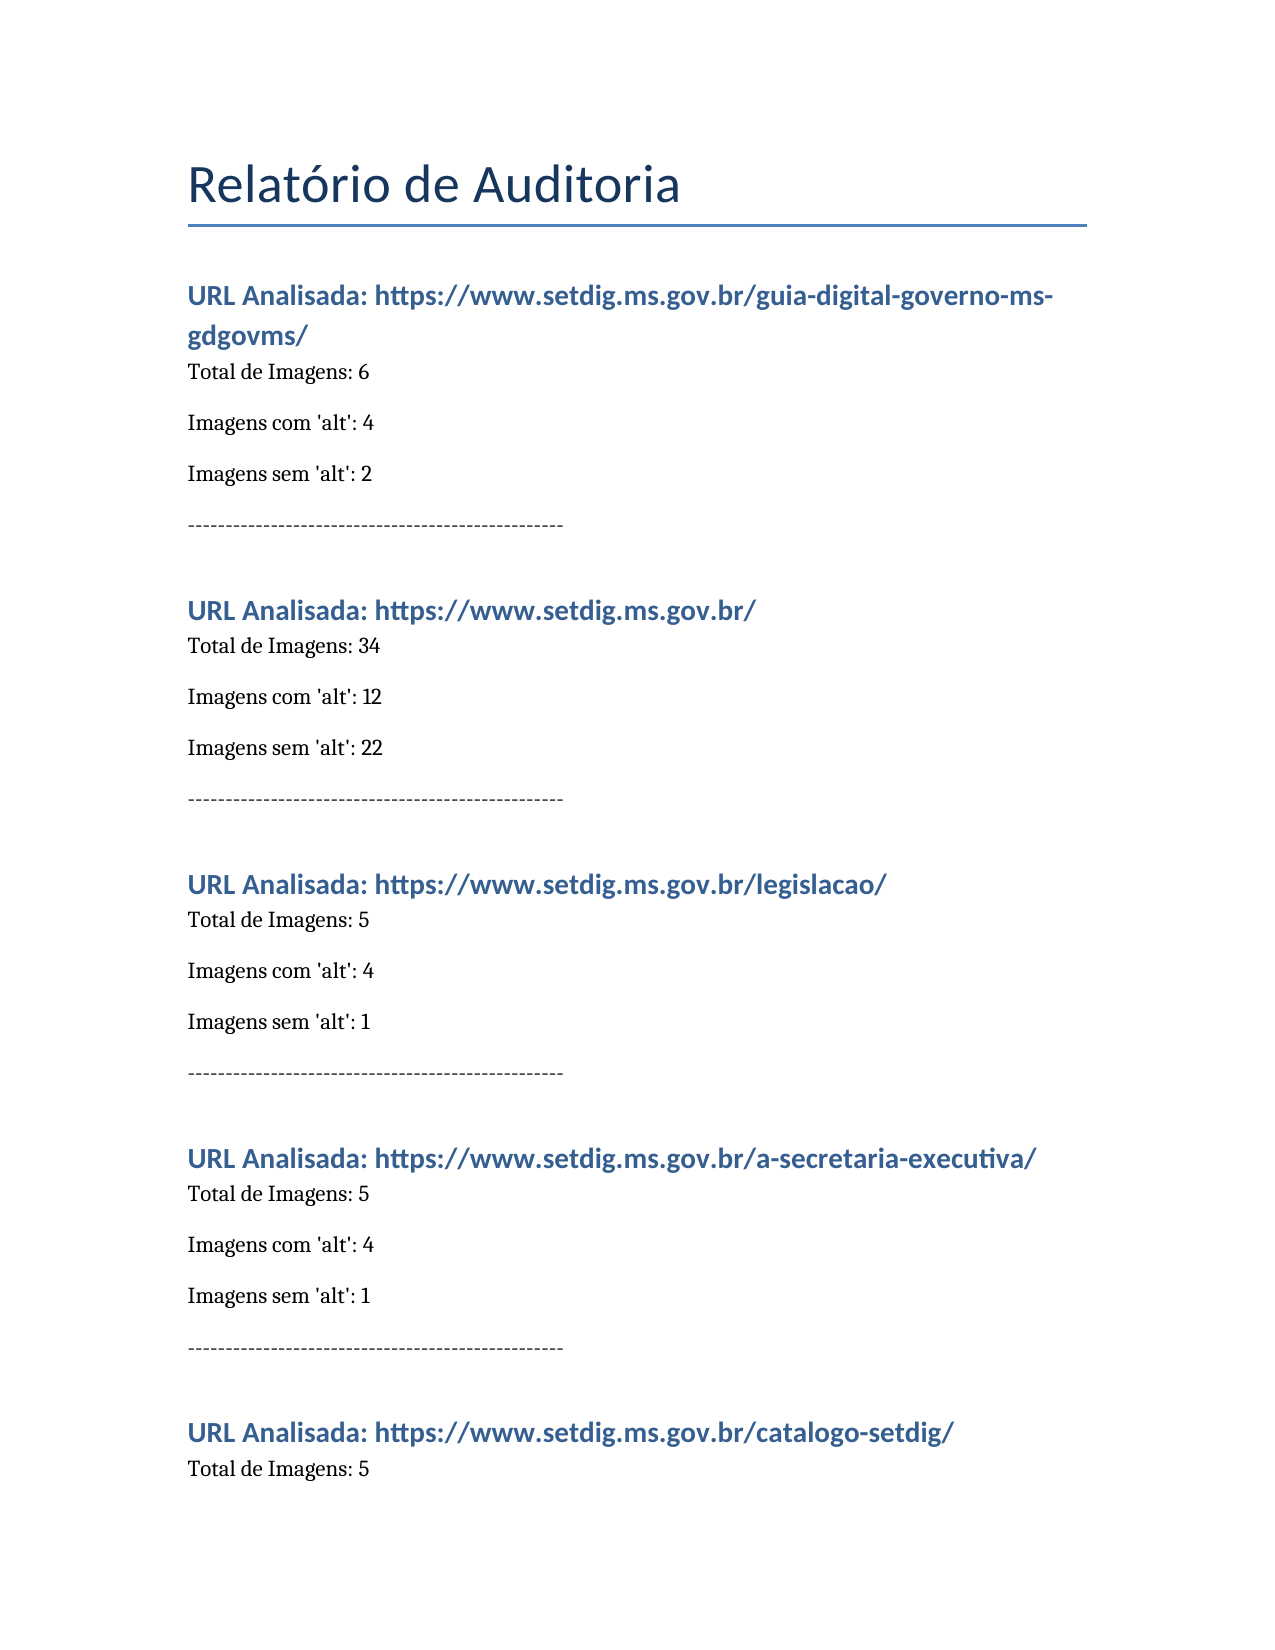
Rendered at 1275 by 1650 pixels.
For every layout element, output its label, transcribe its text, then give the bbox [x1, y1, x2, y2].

subtitle URL Analisada: https://www.setdig.ms.gov.br/ [187, 592, 1087, 627]
text Imagens com 'alt': 4 [187, 1232, 1087, 1259]
subtitle URL Analisada: https://www.setdig.ms.gov.br/guia-digital-governo-ms-gdgovms/ [187, 277, 1087, 353]
text Total de Imagens: 5 [187, 907, 1087, 933]
text -------------------------------------------------- [187, 786, 1087, 812]
text Imagens sem 'alt': 22 [187, 735, 1087, 761]
text Imagens sem 'alt': 2 [187, 461, 1087, 487]
text Total de Imagens: 34 [187, 633, 1087, 659]
subtitle URL Analisada: https://www.setdig.ms.gov.br/legislacao/ [187, 866, 1087, 902]
text Total de Imagens: 5 [187, 1181, 1087, 1208]
text Imagens sem 'alt': 1 [187, 1009, 1087, 1035]
text Imagens sem 'alt': 1 [187, 1283, 1087, 1310]
subtitle URL Analisada: https://www.setdig.ms.gov.br/a-secretaria-executiva/ [187, 1140, 1087, 1176]
subtitle URL Analisada: https://www.setdig.ms.gov.br/catalogo-setdig/ [187, 1414, 1087, 1450]
text -------------------------------------------------- [187, 512, 1087, 538]
text Imagens com 'alt': 4 [187, 409, 1087, 436]
text Imagens com 'alt': 12 [187, 684, 1087, 710]
text Total de Imagens: 5 [187, 1456, 1087, 1482]
text Total de Imagens: 6 [187, 358, 1087, 385]
title Relatório de Auditoria [187, 150, 1087, 227]
text -------------------------------------------------- [187, 1060, 1087, 1086]
text -------------------------------------------------- [187, 1334, 1087, 1361]
text Imagens com 'alt': 4 [187, 958, 1087, 984]
